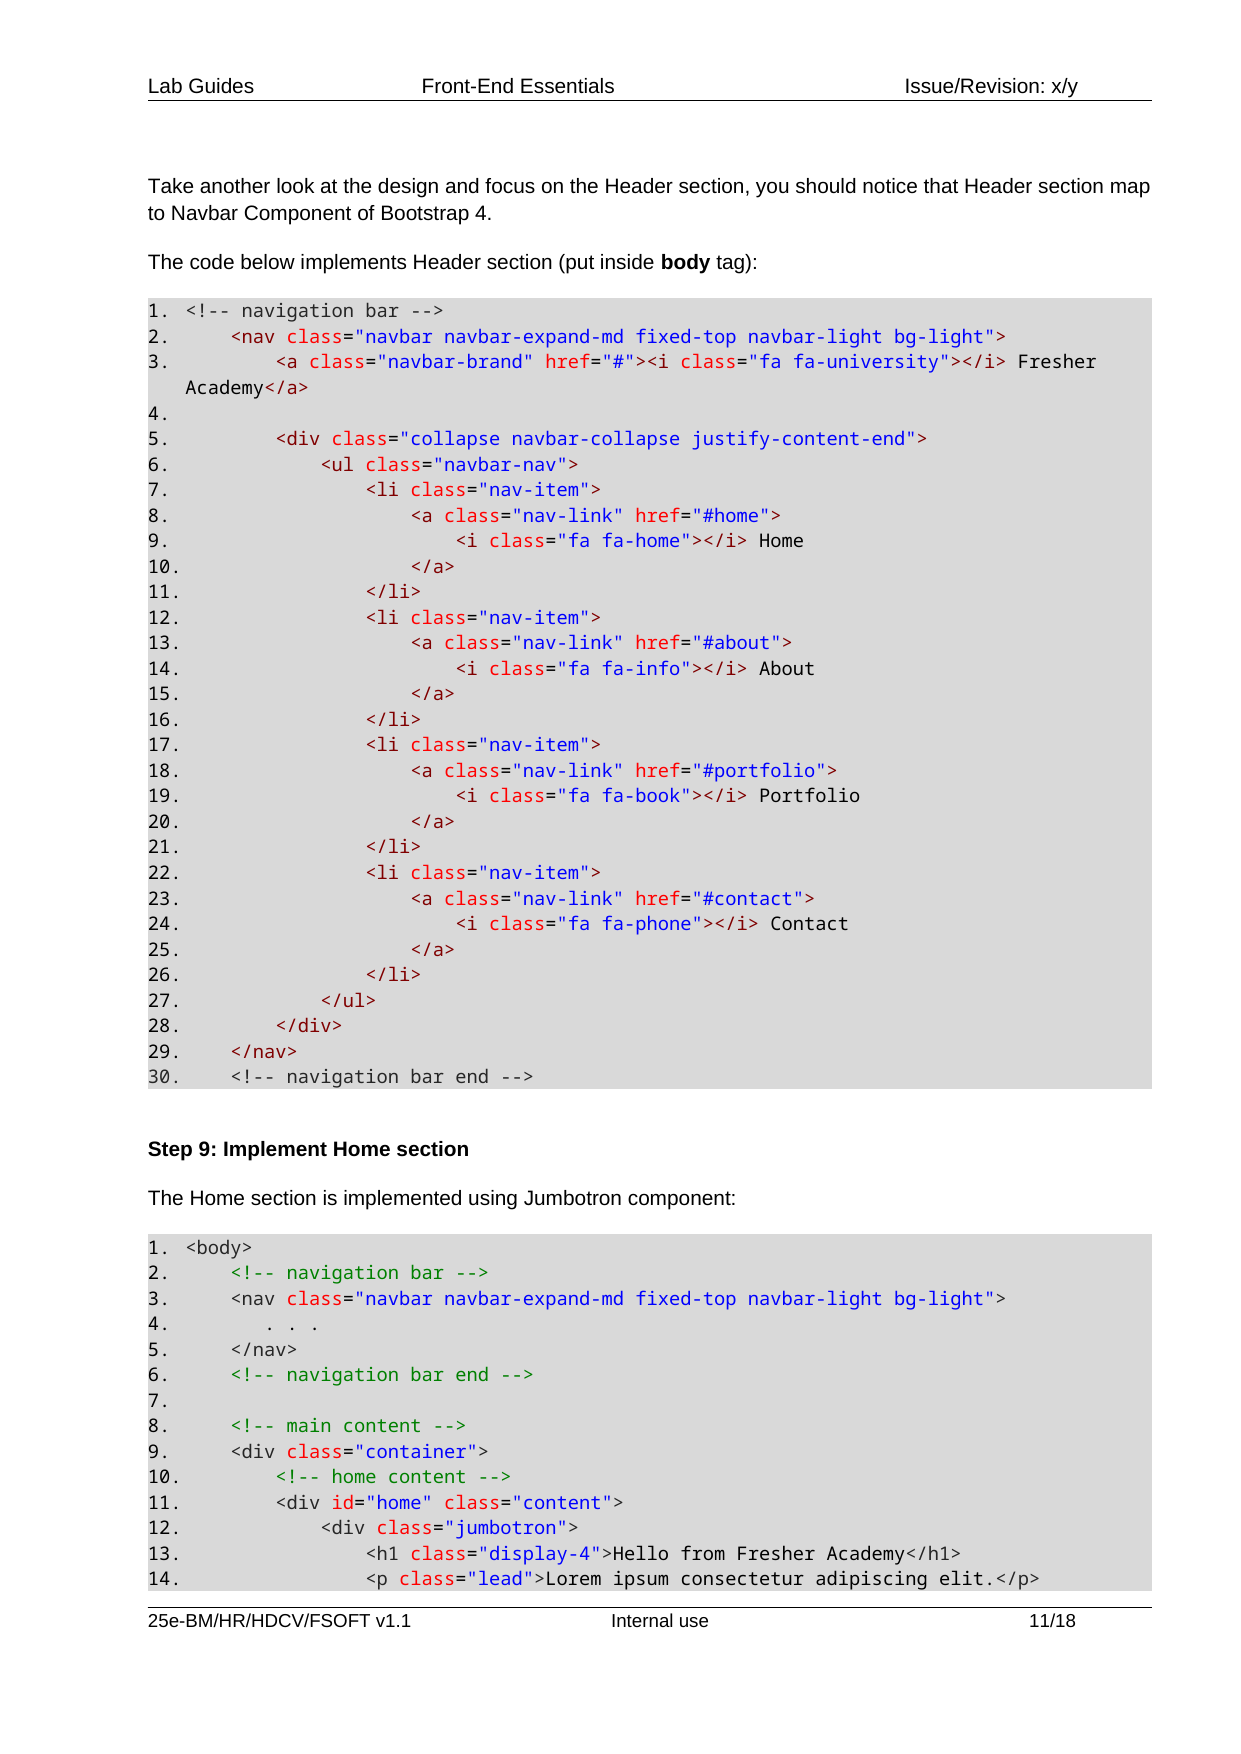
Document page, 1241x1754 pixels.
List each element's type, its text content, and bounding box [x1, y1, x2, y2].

text </a> [148, 553, 1152, 578]
text <div id="home" class="content"> [148, 1489, 1152, 1515]
text Step 9: Implement Home section [148, 1137, 1152, 1161]
text <i class="fa fa-book"></i> Portfolio [148, 783, 1152, 808]
text </li> [148, 706, 1152, 732]
text <nav class="navbar navbar-expand-md fixed-top navbar-light bg-light"> [148, 323, 1152, 349]
text Take another look at the design and focus on the Header section, you should notice that Header section map to Navbar Component of Bootstrap 4. [148, 174, 1152, 225]
text <i class="fa fa-info"></i> About [148, 655, 1152, 681]
text <a class="nav-link" href="#contact"> [148, 885, 1152, 910]
text </li> [148, 961, 1152, 987]
text </li> [148, 578, 1152, 604]
text <nav class="navbar navbar-expand-md fixed-top navbar-light bg-light"> [148, 1285, 1152, 1311]
text </li> [148, 834, 1152, 859]
text <a class="nav-link" href="#about"> [148, 629, 1152, 655]
list <body> [148, 1234, 1152, 1259]
text <!-- navigation bar end --> [148, 1063, 1152, 1089]
text <li class="nav-item"> [148, 732, 1152, 757]
text <div class="collapse navbar-collapse justify-content-end"> [148, 425, 1152, 451]
text </a> [148, 936, 1152, 961]
text <!-- navigation bar --> [148, 1259, 1152, 1285]
text <h1 class="display-4">Hello from Fresher Academy</h1> [148, 1540, 1152, 1566]
text <li class="nav-item"> [148, 859, 1152, 885]
text <!-- main content --> [148, 1413, 1152, 1438]
text </div> [148, 1012, 1152, 1038]
text <i class="fa fa-home"></i> Home [148, 527, 1152, 553]
text <!-- navigation bar --> [148, 298, 1152, 323]
text <a class="nav-link" href="#home"> [148, 502, 1152, 527]
text <a class="nav-link" href="#portfolio"> [148, 757, 1152, 783]
text <li class="nav-item"> [148, 604, 1152, 629]
text The Home section is implemented using Jumbotron component: [148, 1186, 1152, 1209]
text <a class="navbar-brand" href="#"><i class="fa fa-university"></i> Fresher Academy</a> [148, 349, 1152, 400]
text <i class="fa fa-phone"></i> Contact [148, 910, 1152, 936]
text </ul> [148, 987, 1152, 1012]
text </nav> [148, 1336, 1152, 1362]
text <li class="nav-item"> [148, 476, 1152, 502]
text The code below implements Header section (put inside body tag): [148, 249, 1152, 273]
text <ul class="navbar-nav"> [148, 451, 1152, 476]
text <div class="jumbotron"> [148, 1515, 1152, 1540]
text </a> [148, 808, 1152, 834]
text <!-- home content --> [148, 1464, 1152, 1489]
text <p class="lead">Lorem ipsum consectetur adipiscing elit.</p> [148, 1566, 1152, 1591]
text . . . [148, 1311, 1152, 1336]
text <div class="container"> [148, 1438, 1152, 1464]
text </a> [148, 681, 1152, 706]
text <!-- navigation bar end --> [148, 1362, 1152, 1387]
text </nav> [148, 1038, 1152, 1063]
